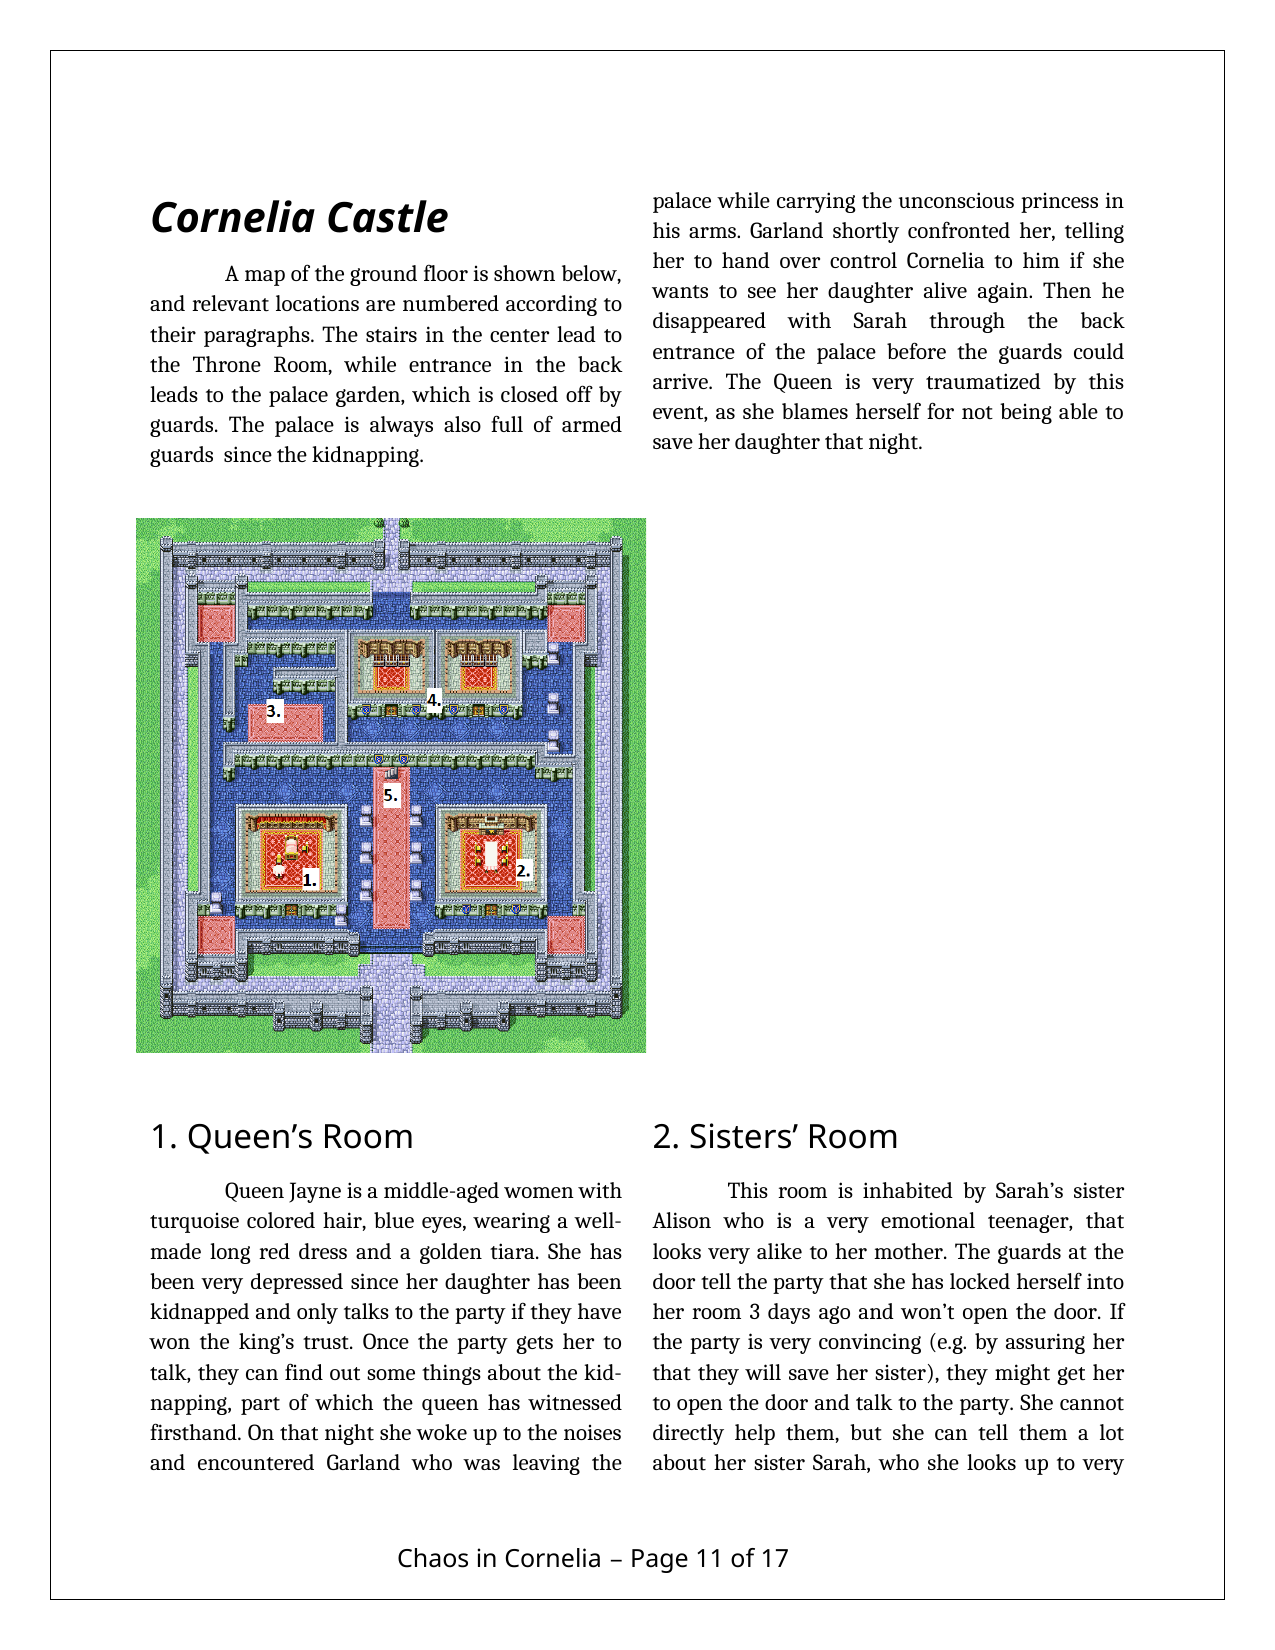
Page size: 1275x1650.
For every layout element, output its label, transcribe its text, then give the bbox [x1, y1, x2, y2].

subtitle 1. Queen’s Room [150, 1053, 623, 1159]
text A map of the ground floor is shown below, and relevant locations are numbered according to their paragraphs. The stairs in the center lead to the Throne Room, while entrance in the back leads to the palace garden, which is closed off by guards. The palace is always also full of armed guards since the kidnapping. [150, 261, 623, 469]
text Queen Jayne is a middle-aged women with turquoise colored hair, blue eyes, wearing a well- made long red dress and a golden tiara. She has been very depressed since her daughter has been kidnapped and only talks to the party if they have won the king’s trust. Once the party gets her to talk, they can find out some things about the kid- napping, part of which the queen has witnessed firsthand. On that night she woke up to the noises and encountered Garland who was leaving the palace while carrying the unconscious princess in his arms. Garland shortly confronted her, telling her to hand over control Cornelia to him if she wants to see her daughter alive again. Then he disappeared with Sarah through the back entrance of the palace before the guards could arrive. The Queen is very traumatized by this event, as she blames herself for not being able to save her daughter that night. [150, 1178, 623, 1476]
text Queen Jayne is a middle-aged women with turquoise colored hair, blue eyes, wearing a well- made long red dress and a golden tiara. She has been very depressed since her daughter has been kidnapped and only talks to the party if they have won the king’s trust. Once the party gets her to talk, they can find out some things about the kid- napping, part of which the queen has witnessed firsthand. On that night she woke up to the noises and encountered Garland who was leaving the palace while carrying the unconscious princess in his arms. Garland shortly confronted her, telling her to hand over control Cornelia to him if she wants to see her daughter alive again. Then he disappeared with Sarah through the back entrance of the palace before the guards could arrive. The Queen is very traumatized by this event, as she blames herself for not being able to save her daughter that night. [652, 187, 1125, 456]
subtitle 2. Sisters’ Room [652, 509, 1125, 1159]
picture [136, 518, 647, 1053]
subtitle Cornelia Castle [150, 187, 623, 244]
